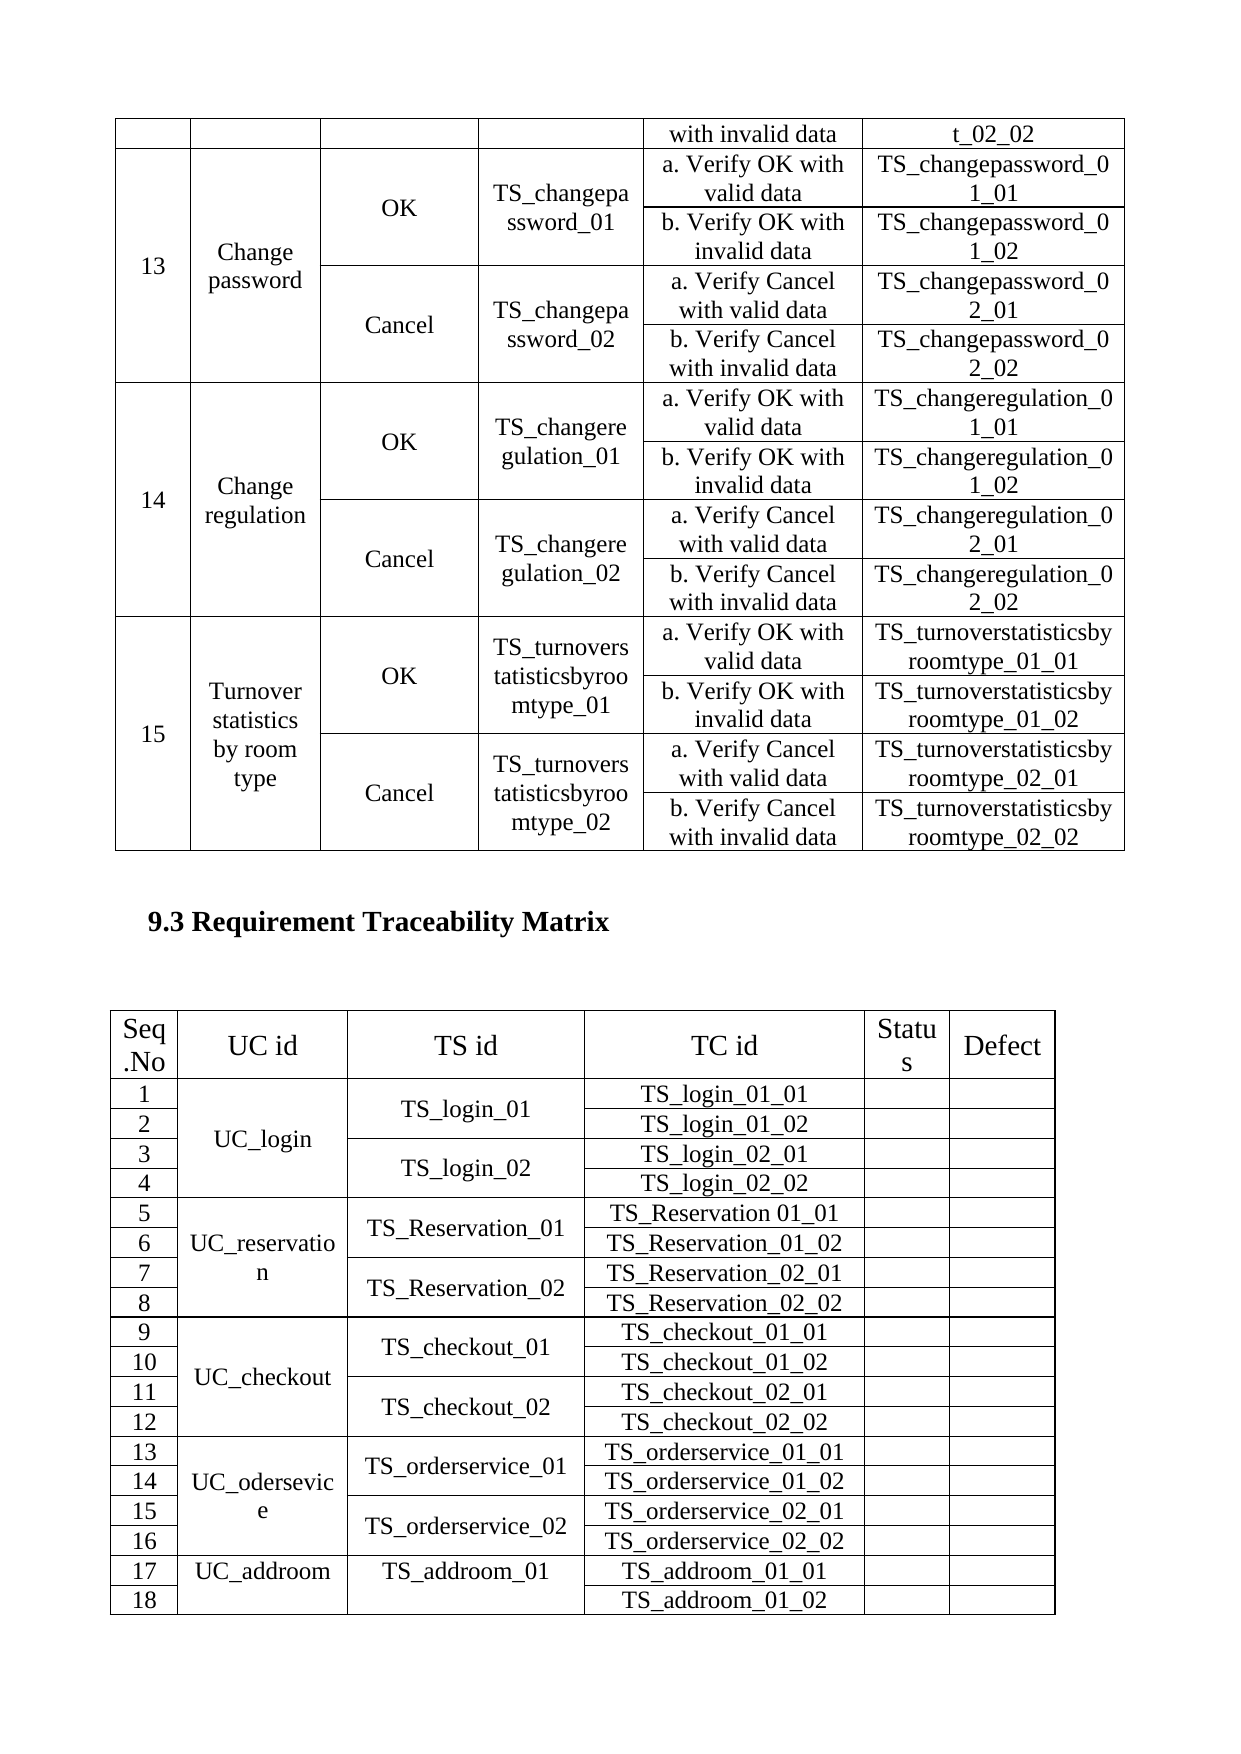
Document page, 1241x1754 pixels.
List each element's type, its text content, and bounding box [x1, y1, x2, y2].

table_cell [865, 1407, 949, 1436]
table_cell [644, 119, 862, 148]
table_cell [950, 1258, 1054, 1287]
table_cell a. Verify Cancel with valid data [644, 500, 862, 558]
table_cell UC_reservation [178, 1198, 347, 1316]
table_cell [865, 1496, 949, 1525]
table_cell TS_orderservice_01_02 [585, 1466, 864, 1495]
table_cell TS_turnoverstatisticsbyroomtype_02 [479, 734, 643, 850]
table_cell 15 [116, 617, 190, 850]
table_header UC id [178, 1011, 347, 1078]
table_cell TS_changeregulation_01 [479, 383, 643, 499]
table_cell TS_orderservice_01_01 [585, 1437, 864, 1465]
table_cell b. Verify OK with invalid data [644, 208, 862, 265]
table_cell [865, 1377, 949, 1406]
table_cell TS_checkout_01_01 [585, 1318, 864, 1346]
table_cell 5 [111, 1198, 177, 1227]
table_cell 10 [111, 1347, 177, 1376]
table_cell TS_Reservation_02_02 [585, 1288, 864, 1316]
table_cell TS_checkout_01_02 [585, 1347, 864, 1376]
table_cell TS_turnoverstatisticsbyroomtype_01_01 [863, 617, 1124, 675]
table_cell 4 [111, 1169, 177, 1197]
table_cell TS_Reservation_01_02 [585, 1228, 864, 1257]
table_cell UC_odersevice [178, 1437, 347, 1555]
table_cell UC_login [178, 1079, 347, 1197]
table_cell TS_checkout_02_01 [585, 1377, 864, 1406]
table_cell TS_changeregulation_02_02 [863, 559, 1124, 616]
table_cell 13 [116, 149, 190, 382]
table_cell [950, 1139, 1054, 1167]
table_cell TS_orderservice_02_02 [585, 1526, 864, 1555]
table_cell TS_Reservation_02 [348, 1258, 584, 1316]
table_cell a. Verify OK with valid data [644, 149, 862, 206]
table_cell TS_changepassword_02_02 [863, 325, 1124, 382]
table_header Seq.No [111, 1011, 177, 1078]
table_cell [865, 1526, 949, 1555]
table_cell [950, 1466, 1054, 1495]
table_header Status [865, 1011, 949, 1078]
table_cell TS_turnoverstatisticsbyroomtype_02_01 [863, 734, 1124, 792]
table_cell TS_turnoverstatisticsbyroomtype_01_02 [863, 676, 1124, 733]
table_cell [950, 1586, 1054, 1614]
table_cell [865, 1437, 949, 1465]
table_cell 7 [111, 1258, 177, 1287]
table_cell Change regulation [191, 383, 320, 616]
table_cell TS_orderservice_02 [348, 1496, 584, 1555]
table_cell [950, 1288, 1054, 1316]
table_cell TS_login_01_02 [585, 1109, 864, 1138]
table_header Defect [950, 1011, 1054, 1078]
table_cell OK [321, 383, 478, 499]
table_cell TS_changepassword_01_02 [863, 208, 1124, 265]
table_cell [865, 1556, 949, 1584]
table_cell 8 [111, 1288, 177, 1316]
table_header TC id [585, 1011, 864, 1078]
table_cell [950, 1228, 1054, 1257]
table_cell TS_changepassword_01_01 [863, 149, 1124, 206]
table_cell [865, 1466, 949, 1495]
table_cell 14 [111, 1466, 177, 1495]
table_cell 9 [111, 1318, 177, 1346]
table_cell [950, 1198, 1054, 1227]
table_cell TS_checkout_02_02 [585, 1407, 864, 1436]
table_cell TS_Reservation 01_01 [585, 1198, 864, 1227]
table_cell Turnover statistics by room type [191, 617, 320, 850]
table_cell 14 [116, 383, 190, 616]
table_cell [865, 1318, 949, 1346]
table_cell 16 [111, 1526, 177, 1555]
table_cell TS_orderservice_01 [348, 1437, 584, 1495]
table_cell 18 [111, 1586, 177, 1614]
table_cell [950, 1496, 1054, 1525]
table_cell TS_addroom_01_02 [585, 1586, 864, 1614]
table_cell TS_turnoverstatisticsbyroomtype_02_02 [863, 793, 1124, 850]
table_cell TS_checkout_01 [348, 1318, 584, 1376]
table_cell TS_Reservation_02_01 [585, 1258, 864, 1287]
table_cell 3 [111, 1139, 177, 1167]
table_cell 11 [111, 1377, 177, 1406]
table_cell TS_changeregulation_02 [479, 500, 643, 616]
table_cell TS_turnoverstatisticsbyroomtype_01 [479, 617, 643, 733]
table_cell [950, 1169, 1054, 1197]
table_cell [950, 1526, 1054, 1555]
table_cell 13 [111, 1437, 177, 1465]
table_cell TS_changepassword_02 [479, 266, 643, 382]
table_cell TS_changeregulation_02_01 [863, 500, 1124, 558]
table_cell a. Verify OK with valid data [644, 617, 862, 675]
table_cell [950, 1437, 1054, 1465]
table_cell a. Verify Cancel with valid data [644, 734, 862, 792]
table_cell TS_changeregulation_01_02 [863, 442, 1124, 499]
table_cell Cancel [321, 500, 478, 616]
table_cell [950, 1377, 1054, 1406]
table_cell TS_Reservation_01 [348, 1198, 584, 1257]
table_cell [950, 1318, 1054, 1346]
table_cell TS_changepassword_01 [479, 149, 643, 265]
table_cell 2 [111, 1109, 177, 1138]
table_cell [950, 1109, 1054, 1138]
table_cell b. Verify Cancel with invalid data [644, 325, 862, 382]
table_cell Change password [191, 149, 320, 382]
table_cell 1 [111, 1079, 177, 1108]
table_cell [950, 1347, 1054, 1376]
table_cell 6 [111, 1228, 177, 1257]
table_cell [863, 119, 1124, 148]
table_cell [865, 1586, 949, 1614]
table_cell TS_changeregulation_01_01 [863, 383, 1124, 441]
table_cell TS_orderservice_02_01 [585, 1496, 864, 1525]
table_cell TS_login_02_01 [585, 1139, 864, 1167]
table_cell [865, 1258, 949, 1287]
table_cell b. Verify Cancel with invalid data [644, 559, 862, 616]
table_cell b. Verify OK with invalid data [644, 442, 862, 499]
table_cell [950, 1407, 1054, 1436]
table_cell b. Verify Cancel with invalid data [644, 793, 862, 850]
table_cell [865, 1198, 949, 1227]
table_cell 17 [111, 1556, 177, 1584]
table_cell 12 [111, 1407, 177, 1436]
table_cell [865, 1139, 949, 1167]
table_cell [865, 1288, 949, 1316]
table_cell TS_login_02 [348, 1139, 584, 1197]
table_cell TS_checkout_02 [348, 1377, 584, 1436]
text 9.3 Requirement Traceability Matrix [148, 904, 1092, 938]
table_cell TS_login_01 [348, 1079, 584, 1138]
table_cell [865, 1169, 949, 1197]
table_cell [865, 1347, 949, 1376]
table_cell a. Verify Cancel with valid data [644, 266, 862, 323]
table_cell UC_checkout [178, 1318, 347, 1436]
table_cell TS_changepassword_02_01 [863, 266, 1124, 323]
table_cell a. Verify OK with valid data [644, 383, 862, 441]
table_cell Cancel [321, 266, 478, 382]
table_cell UC_addroom [178, 1556, 347, 1614]
table_cell [865, 1228, 949, 1257]
table_cell TS_login_02_02 [585, 1169, 864, 1197]
table_cell Cancel [321, 734, 478, 850]
table_cell 15 [111, 1496, 177, 1525]
table_cell [950, 1556, 1054, 1584]
table_cell [865, 1079, 949, 1108]
table_cell [950, 1079, 1054, 1108]
table_cell OK [321, 617, 478, 733]
table_cell TS_login_01_01 [585, 1079, 864, 1108]
table_cell TS_addroom_01_01 [585, 1556, 864, 1584]
table_header TS id [348, 1011, 584, 1078]
table_cell TS_addroom_01 [348, 1556, 584, 1614]
table_cell b. Verify OK with invalid data [644, 676, 862, 733]
table_cell [865, 1109, 949, 1138]
table_cell OK [321, 149, 478, 265]
